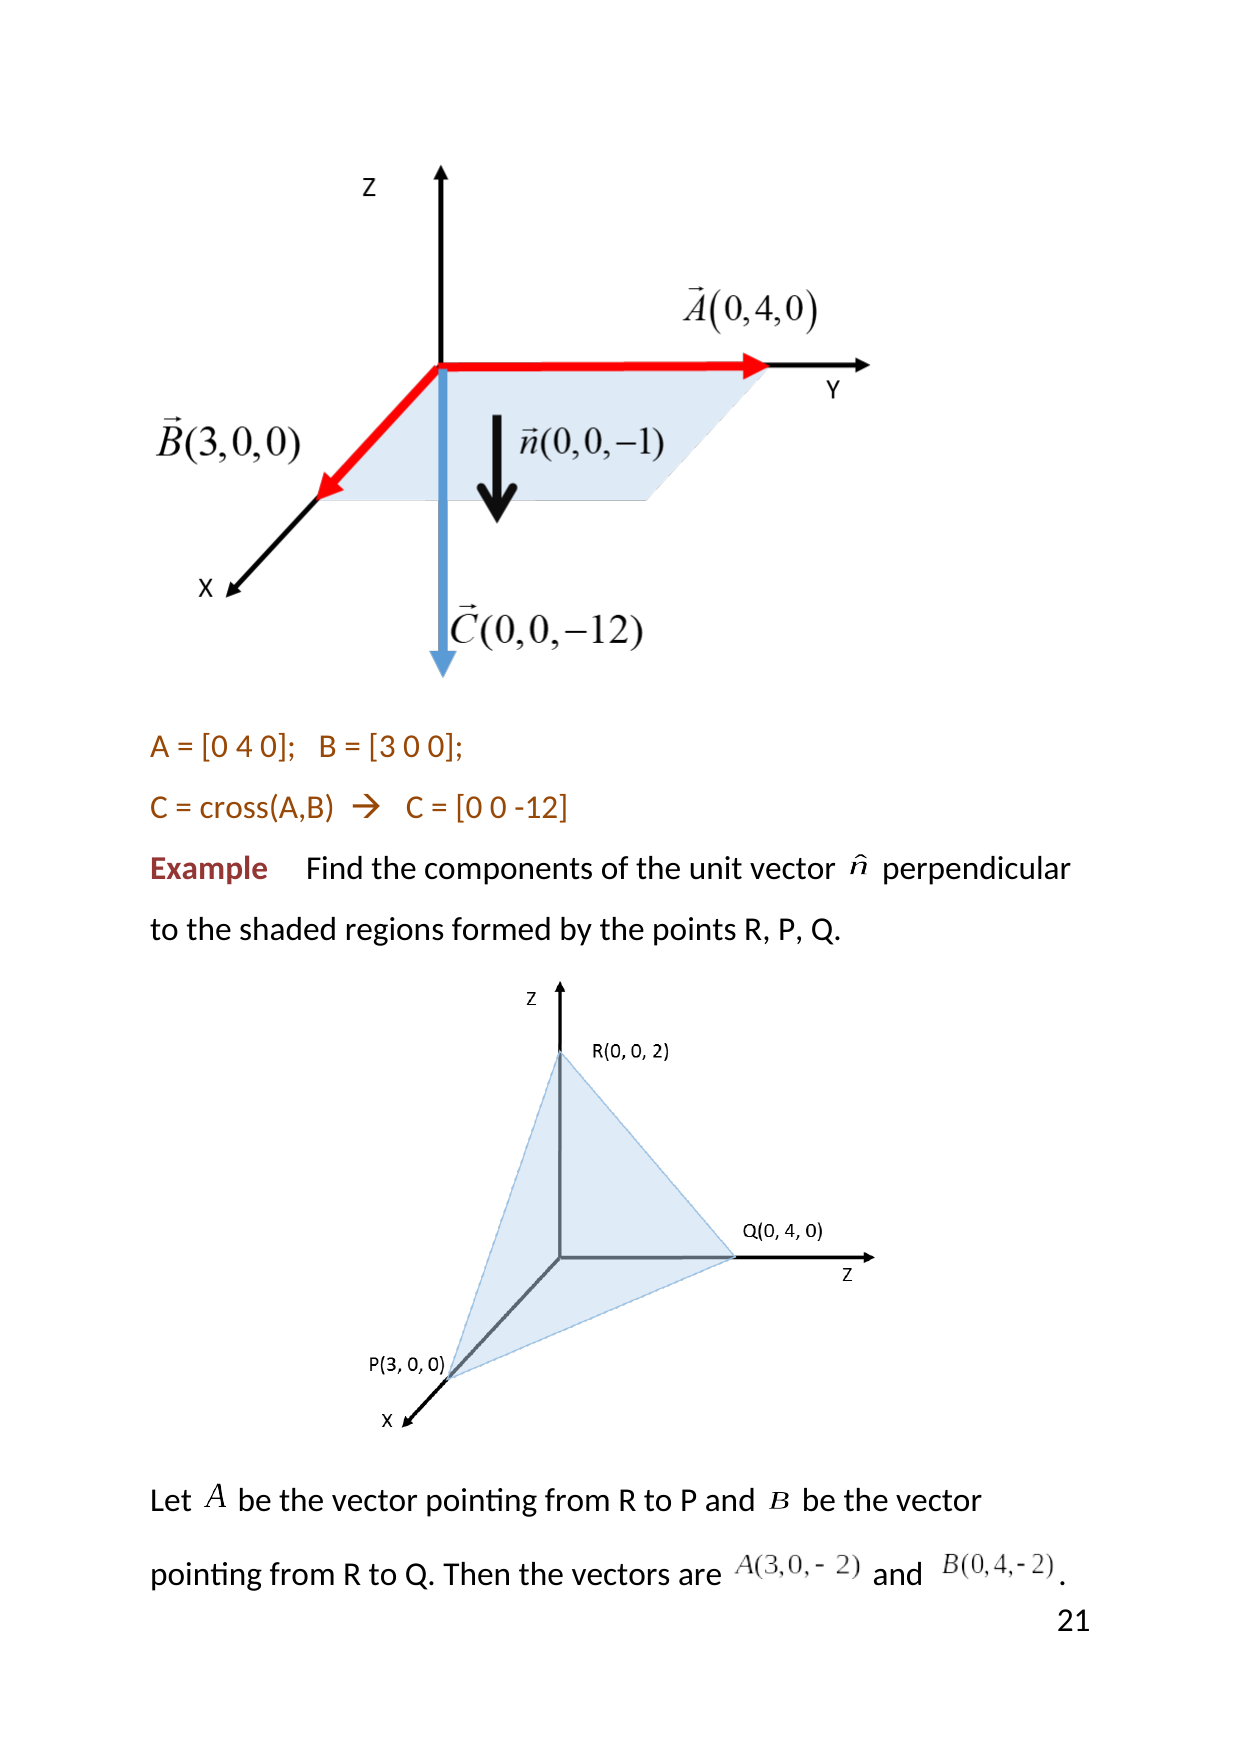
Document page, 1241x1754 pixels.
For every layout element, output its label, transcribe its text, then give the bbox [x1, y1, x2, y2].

text A = [0 4 0]; B = [3 0 0]; [150, 725, 1090, 766]
picture [150, 150, 886, 705]
text C = cross(A,B) C = [0 0 -12] [150, 786, 1090, 827]
text Let be the vector pointing from R to P and be the vector pointing from R to Q. Then the vectors are and . [150, 1466, 1090, 1594]
picture [354, 969, 886, 1446]
text Example Find the components of the unit vector perpendicular to the shaded regions formed by the points R, P, Q. [150, 847, 1090, 949]
